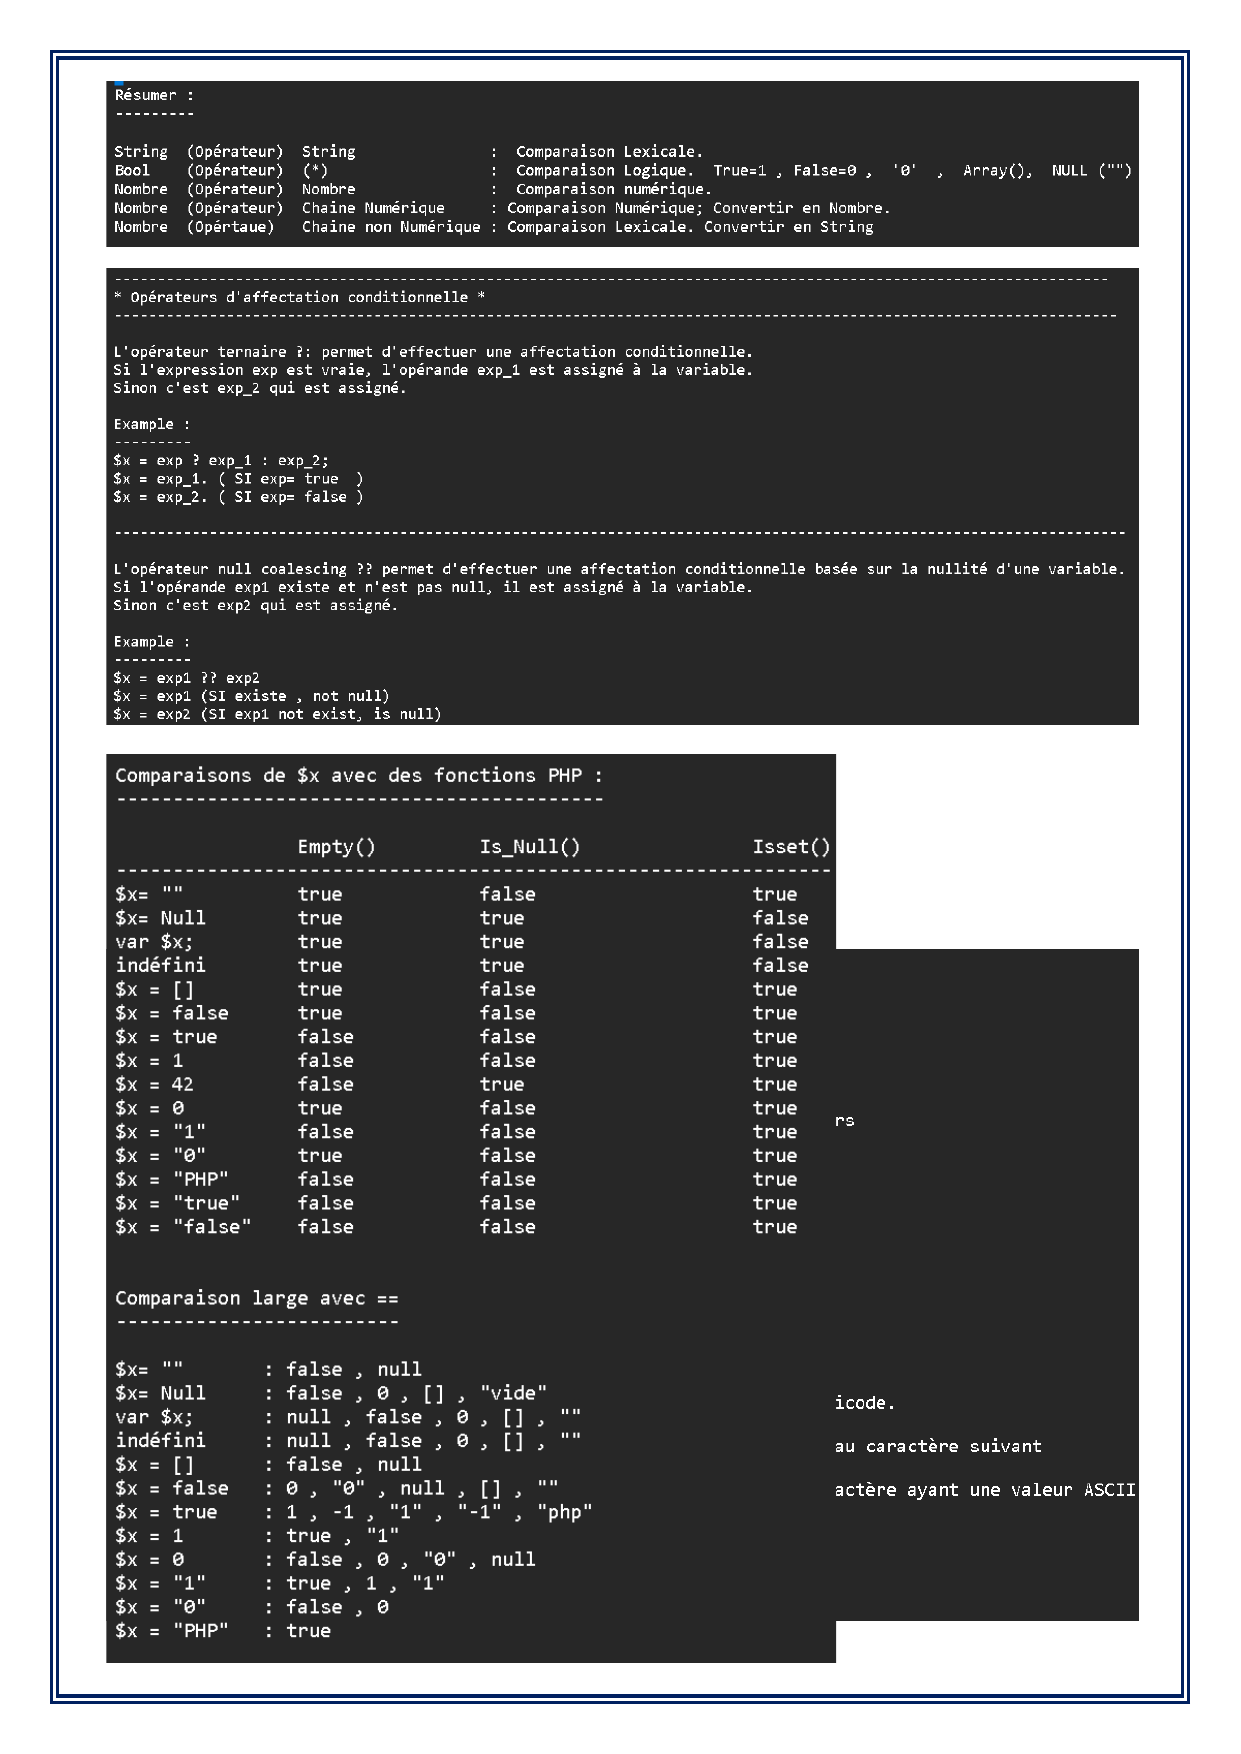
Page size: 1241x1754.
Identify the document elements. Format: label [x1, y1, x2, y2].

picture [106, 268, 1139, 725]
picture [106, 81, 1139, 247]
picture [106, 754, 1139, 1663]
